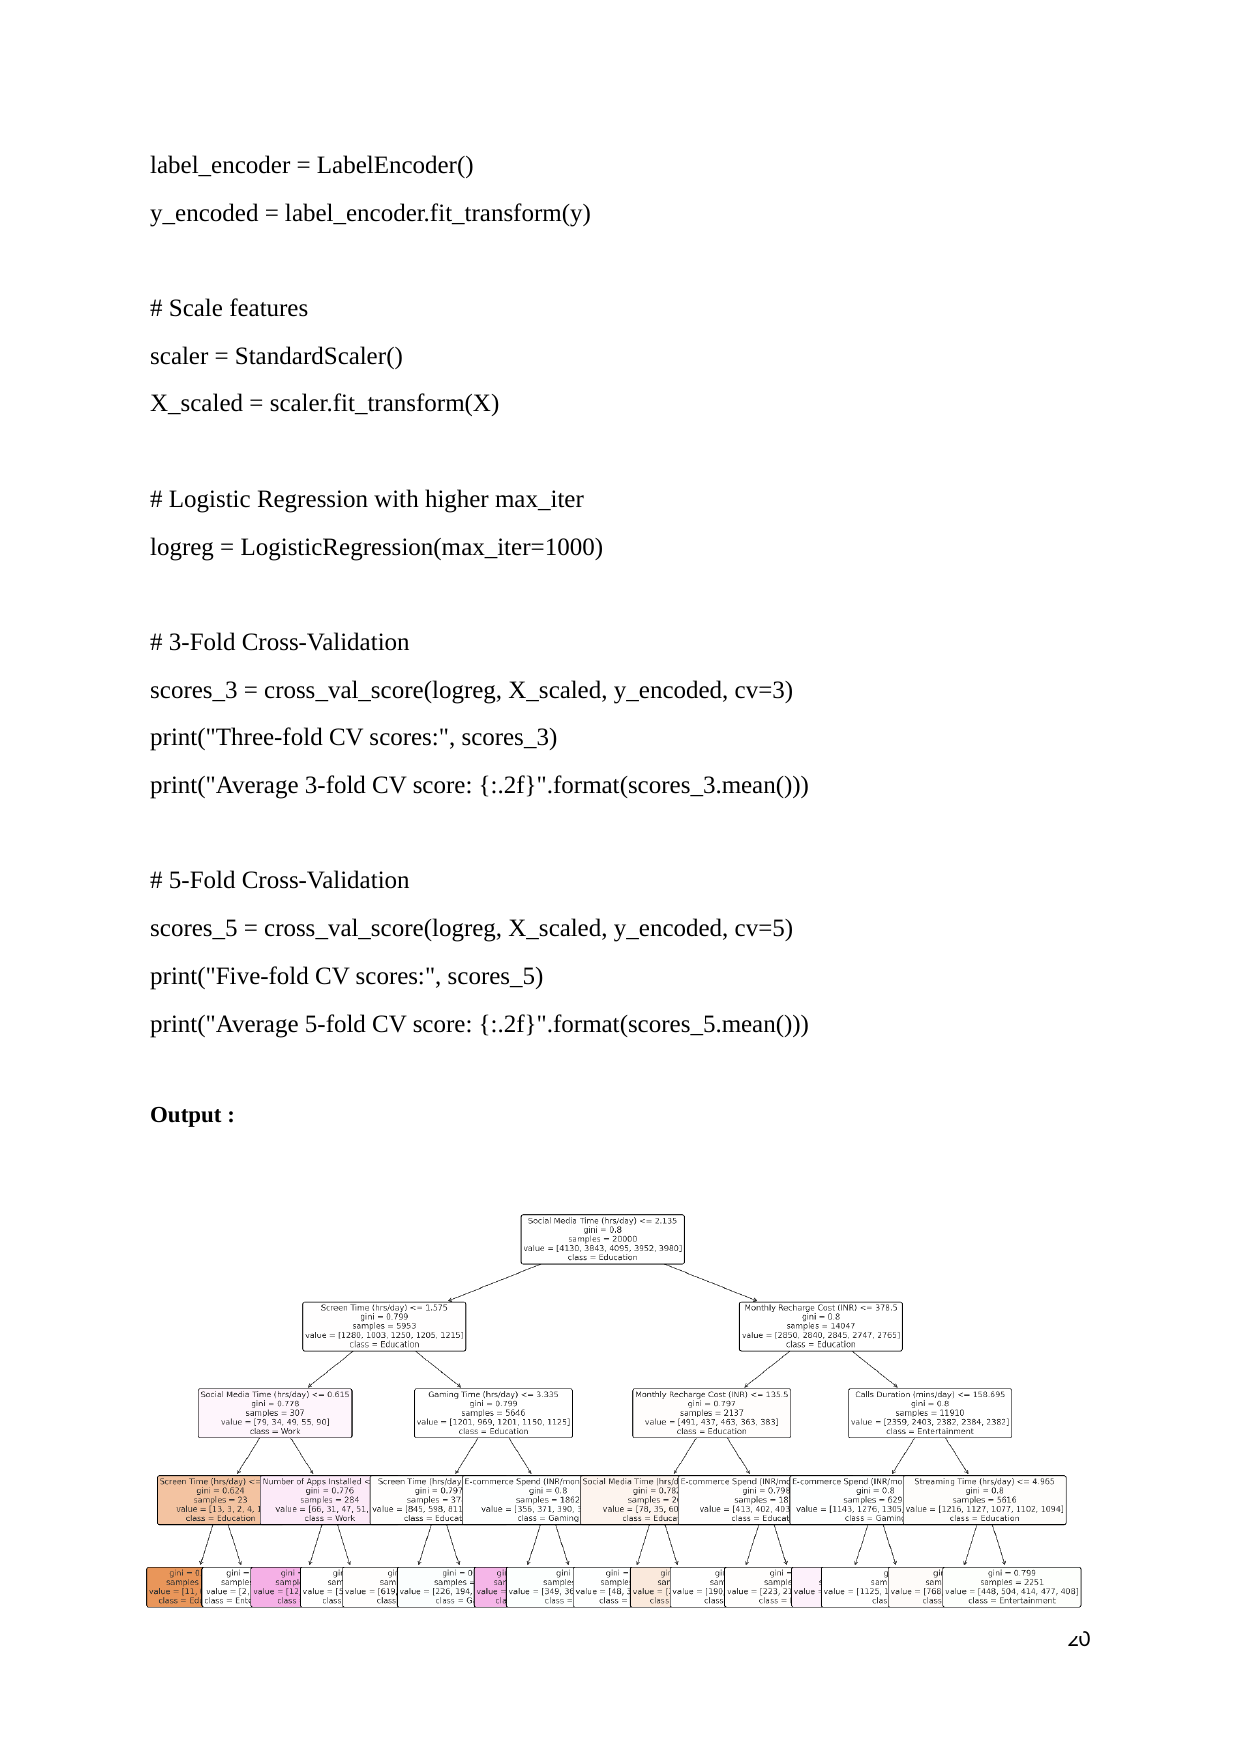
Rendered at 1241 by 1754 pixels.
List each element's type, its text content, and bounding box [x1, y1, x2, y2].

text # Scale features [150, 293, 1090, 322]
text print("Average 3-fold CV score: {:.2f}".format(scores_3.mean())) [150, 770, 1090, 799]
text # 5-Fold Cross-Validation [150, 866, 1090, 894]
text scores_5 = cross_val_score(logreg, X_scaled, y_encoded, cv=5) [150, 913, 1090, 942]
text # Logistic Regression with higher max_iter [150, 484, 1090, 513]
text X_scaled = scaler.fit_transform(X) [150, 388, 1090, 417]
text scaler = StandardScaler() [150, 341, 1090, 369]
text Output : [150, 1102, 1090, 1128]
text y_encoded = label_encoder.fit_transform(y) [150, 198, 1090, 226]
text # 3-Fold Cross-Validation [150, 627, 1090, 656]
text print("Average 5-fold CV score: {:.2f}".format(scores_5.mean())) [150, 1009, 1090, 1037]
text scores_3 = cross_val_score(logreg, X_scaled, y_encoded, cv=3) [150, 675, 1090, 703]
text logreg = LogisticRegression(max_iter=1000) [150, 532, 1090, 560]
text print("Three-fold CV scores:", scores_3) [150, 722, 1090, 751]
picture [143, 1190, 1084, 1636]
text print("Five-fold CV scores:", scores_5) [150, 961, 1090, 990]
text label_encoder = LabelEncoder() [150, 150, 1090, 179]
